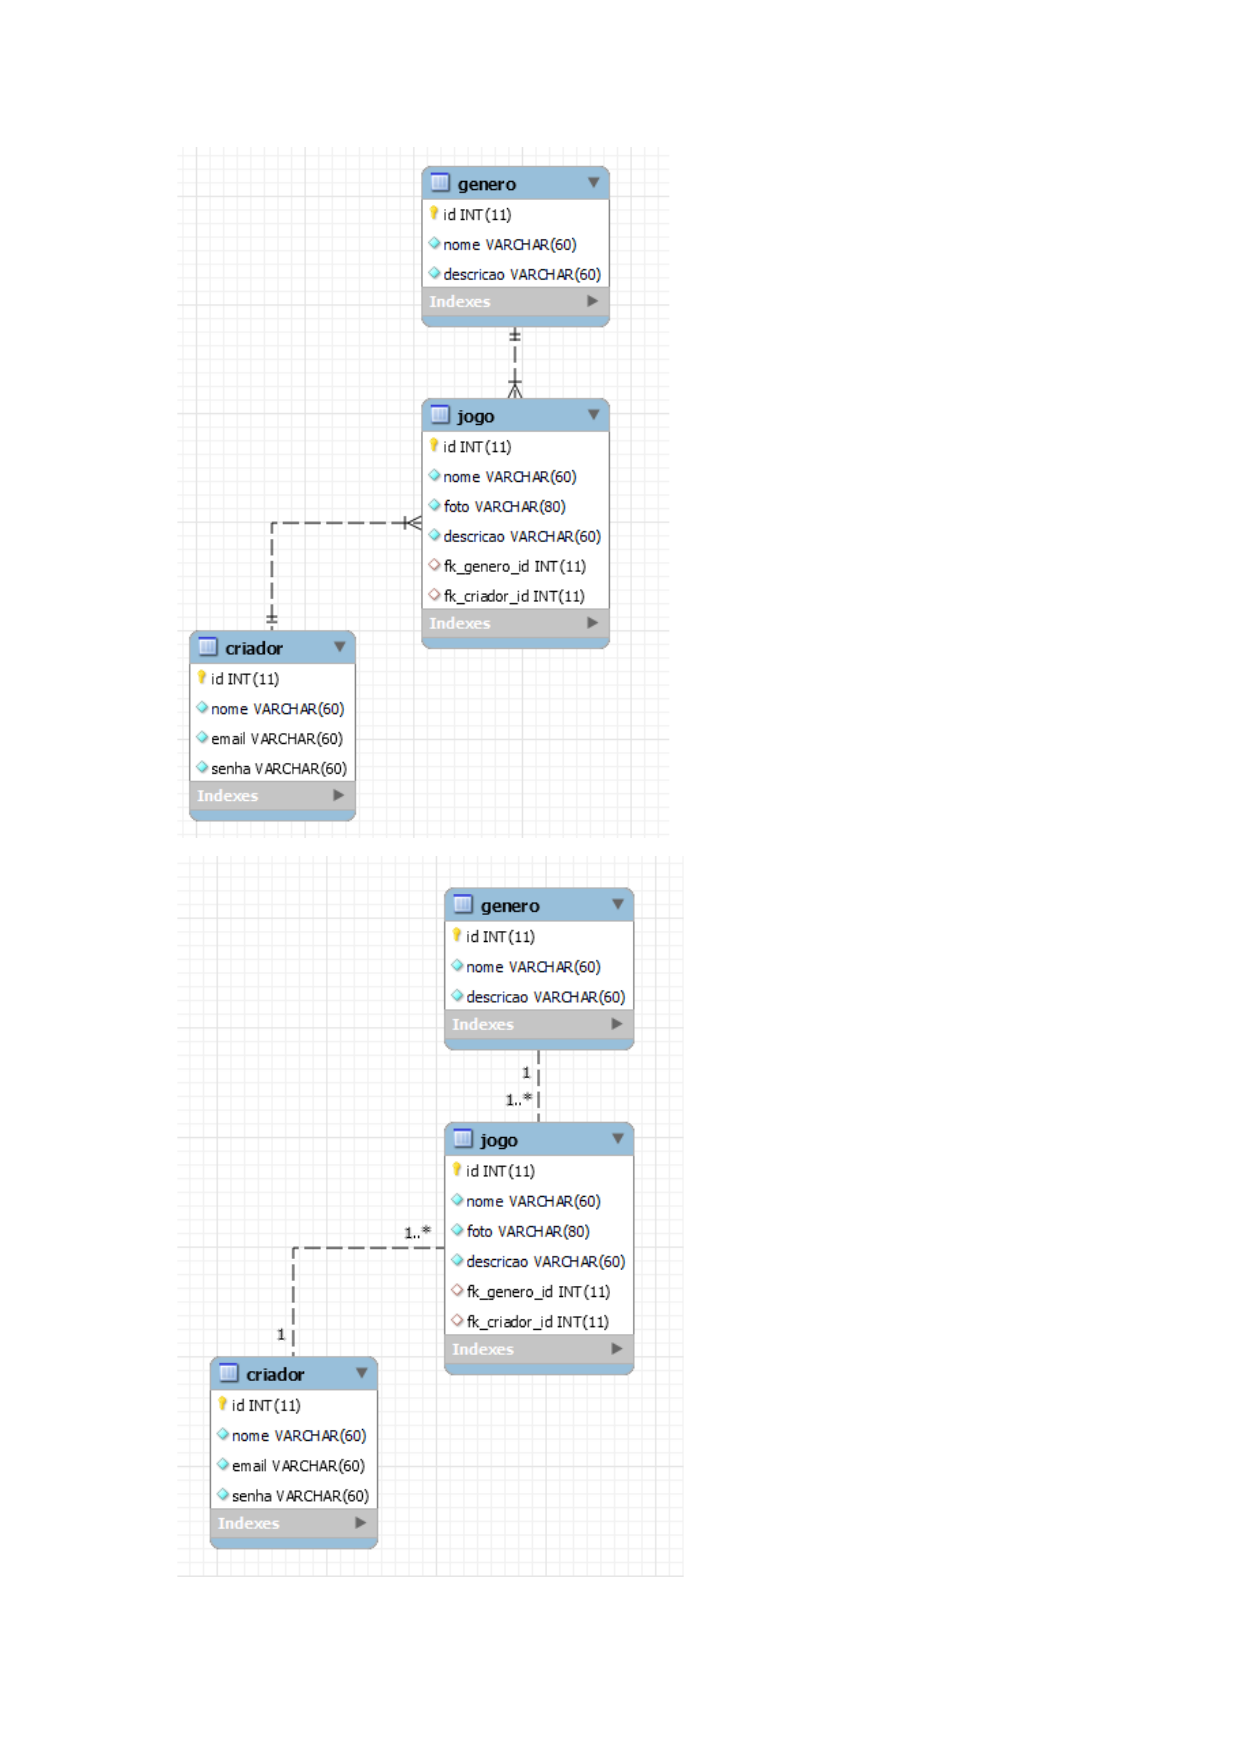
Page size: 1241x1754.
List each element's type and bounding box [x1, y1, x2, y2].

picture [177, 147, 670, 838]
picture [177, 856, 684, 1577]
